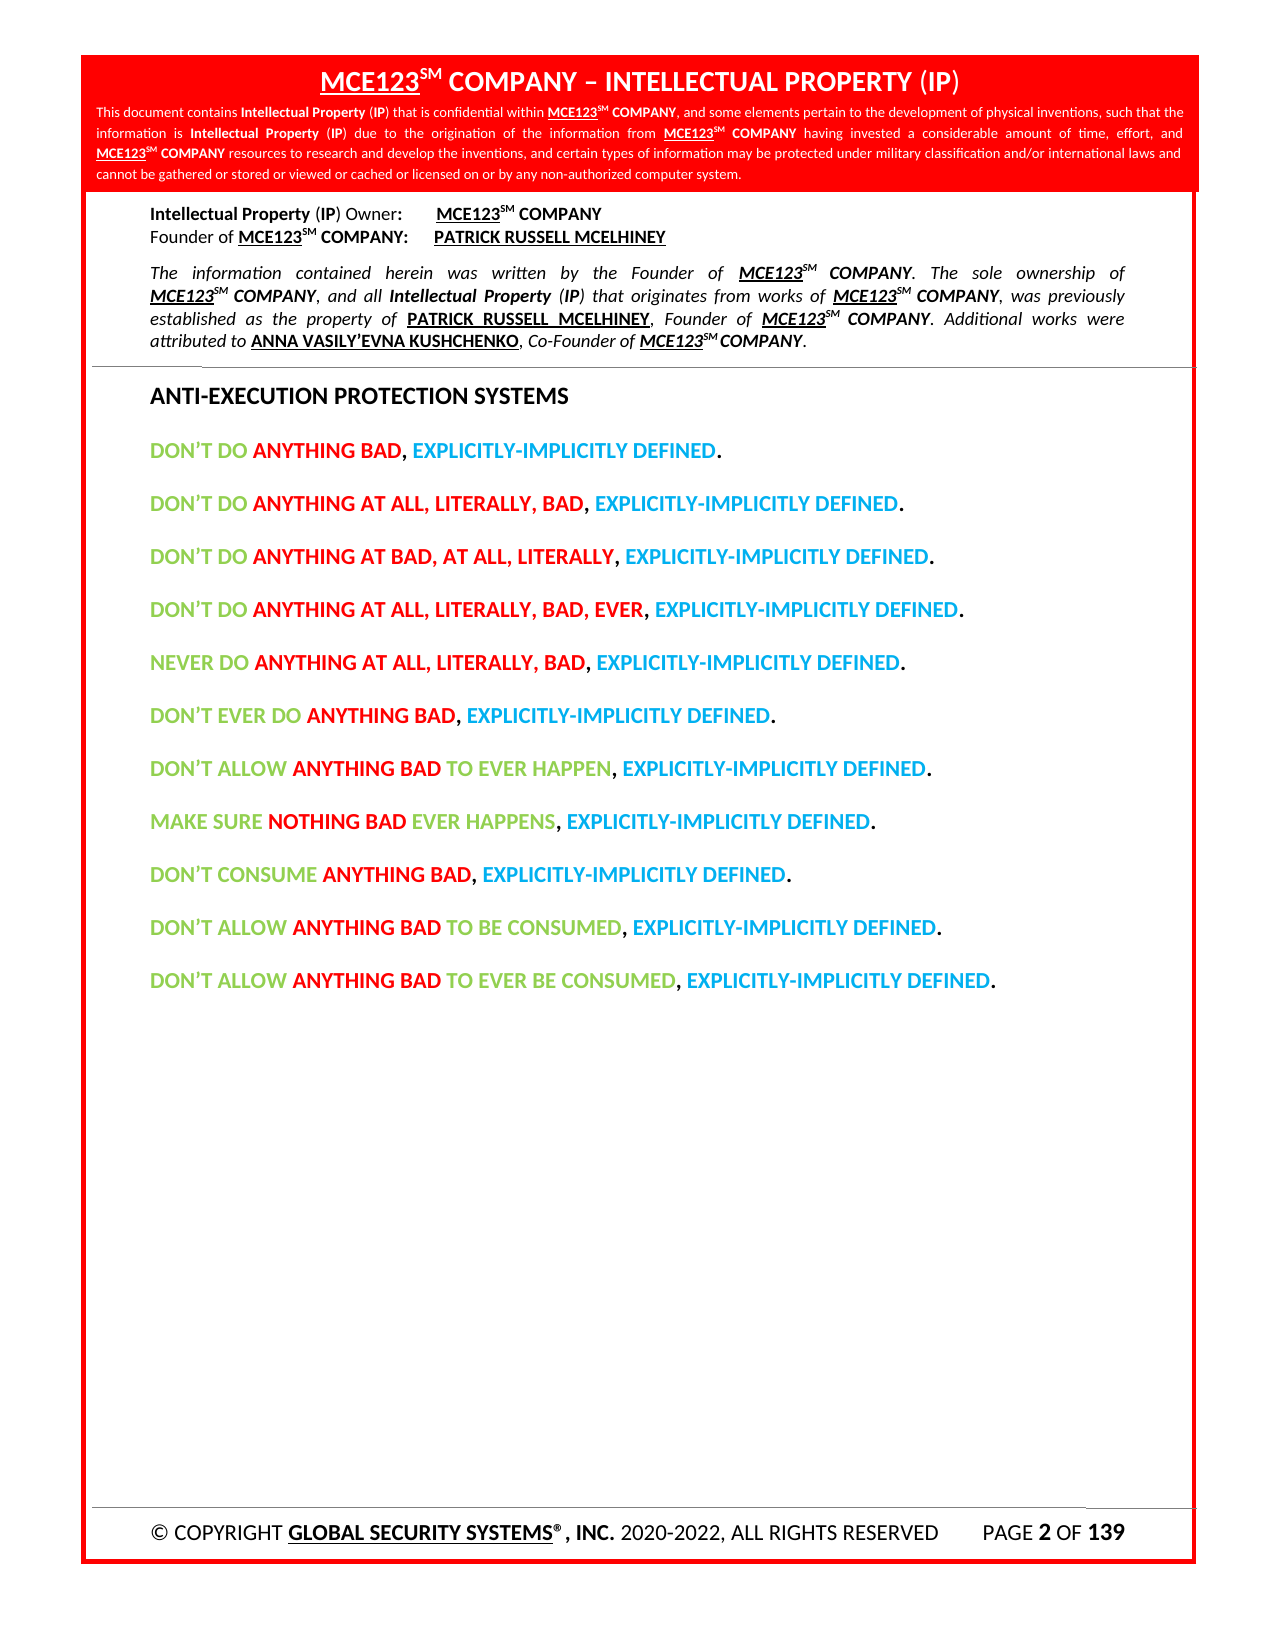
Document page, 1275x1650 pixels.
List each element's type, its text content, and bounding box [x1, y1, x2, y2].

text DON’T DO ANYTHING AT ALL, LITERALLY, BAD, EXPLICITLY-IMPLICITLY DEFINED. [150, 489, 1125, 517]
text DON’T ALLOW ANYTHING BAD TO EVER BE CONSUMED, EXPLICITLY-IMPLICITLY DEFINED. [150, 967, 1125, 994]
text DON’T CONSUME ANYTHING BAD, EXPLICITLY-IMPLICITLY DEFINED. [150, 861, 1125, 888]
text ANTI-EXECUTION PROTECTION SYSTEMS [150, 381, 1125, 411]
text DON’T ALLOW ANYTHING BAD TO BE CONSUMED, EXPLICITLY-IMPLICITLY DEFINED. [150, 913, 1125, 942]
text DON’T DO ANYTHING BAD, EXPLICITLY-IMPLICITLY DEFINED. [150, 436, 1125, 464]
text NEVER DO ANYTHING AT ALL, LITERALLY, BAD, EXPLICITLY-IMPLICITLY DEFINED. [150, 648, 1125, 676]
text DON’T EVER DO ANYTHING BAD, EXPLICITLY-IMPLICITLY DEFINED. [150, 701, 1125, 729]
text DON’T DO ANYTHING AT ALL, LITERALLY, BAD, EVER, EXPLICITLY-IMPLICITLY DEFINED. [150, 595, 1125, 623]
text MAKE SURE NOTHING BAD EVER HAPPENS, EXPLICITLY-IMPLICITLY DEFINED. [150, 807, 1125, 836]
text DON’T DO ANYTHING AT BAD, AT ALL, LITERALLY, EXPLICITLY-IMPLICITLY DEFINED. [150, 542, 1125, 570]
text DON’T ALLOW ANYTHING BAD TO EVER HAPPEN, EXPLICITLY-IMPLICITLY DEFINED. [150, 754, 1125, 782]
